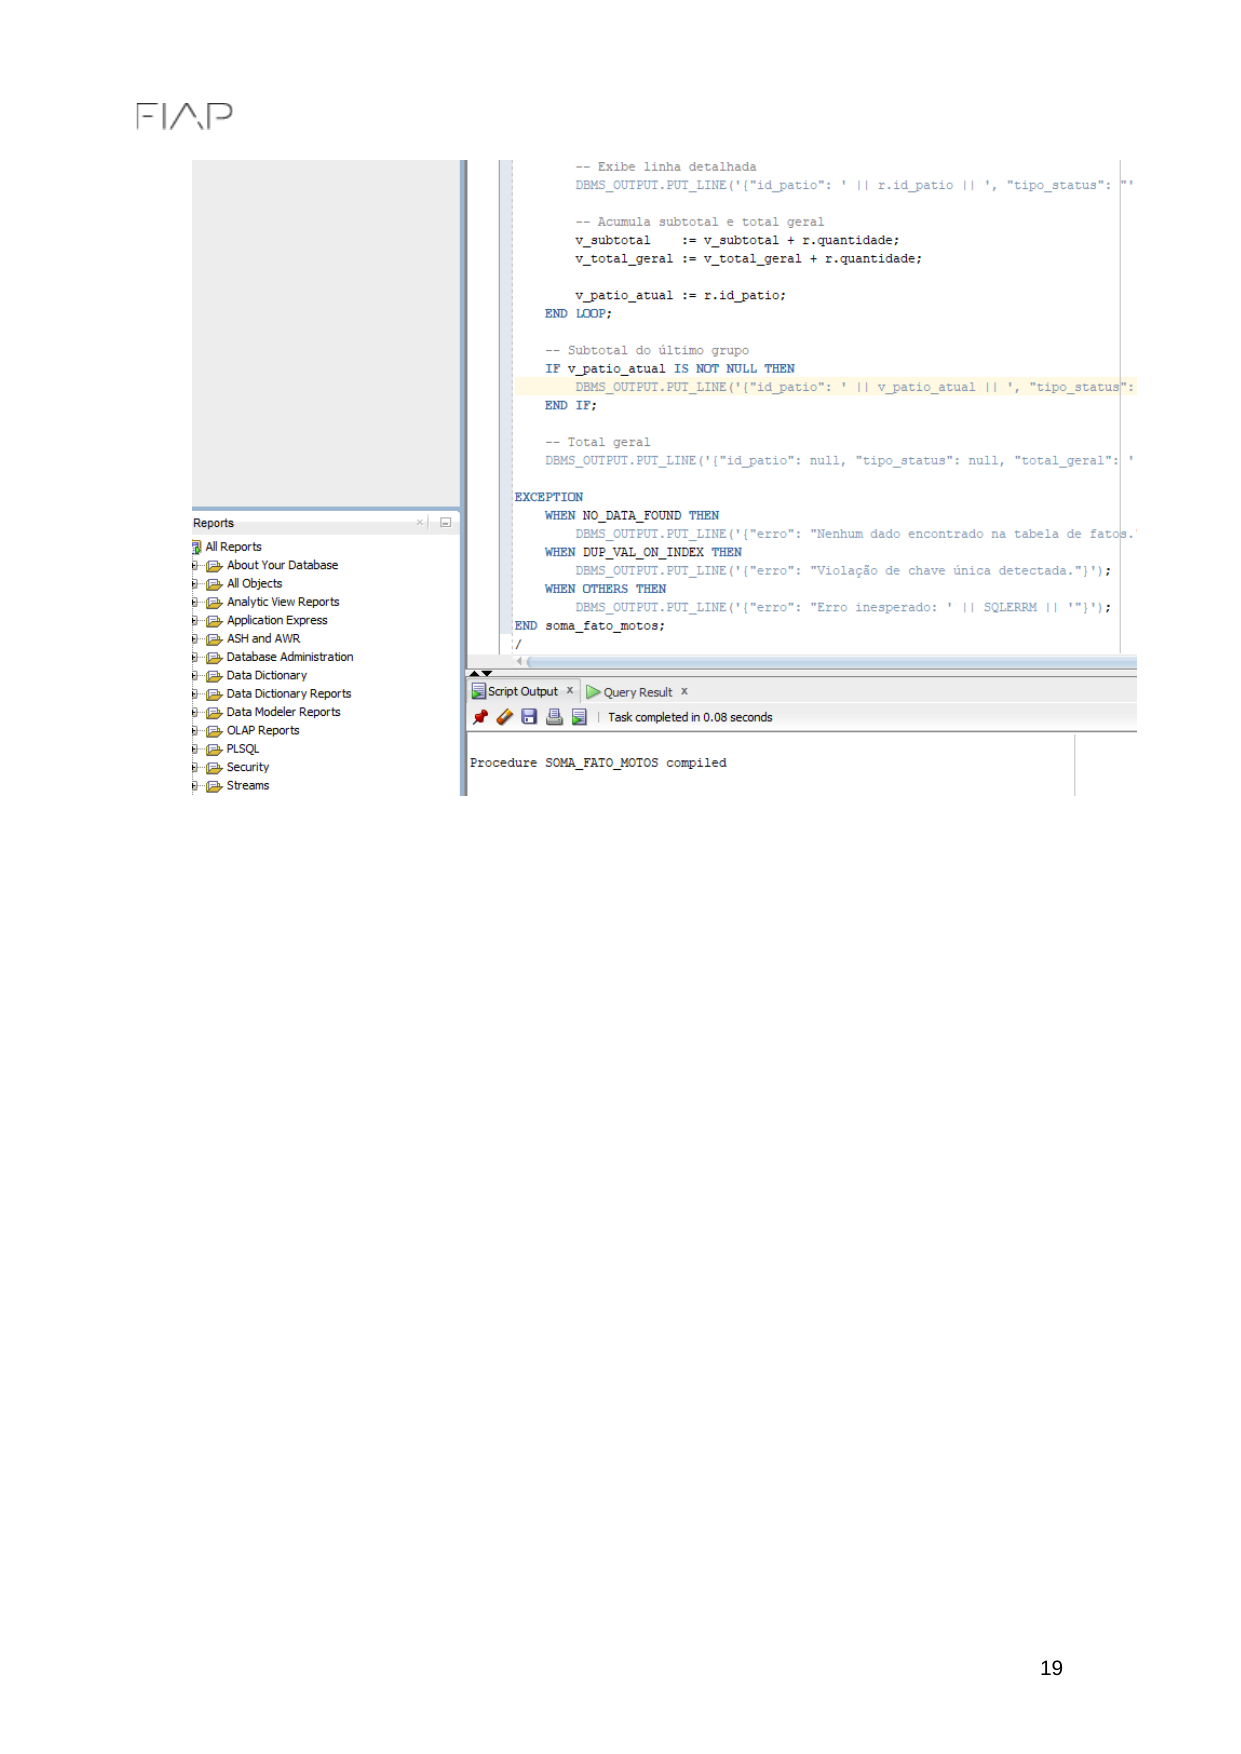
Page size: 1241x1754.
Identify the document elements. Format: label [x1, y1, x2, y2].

picture [136, 103, 233, 130]
picture [192, 160, 1137, 796]
